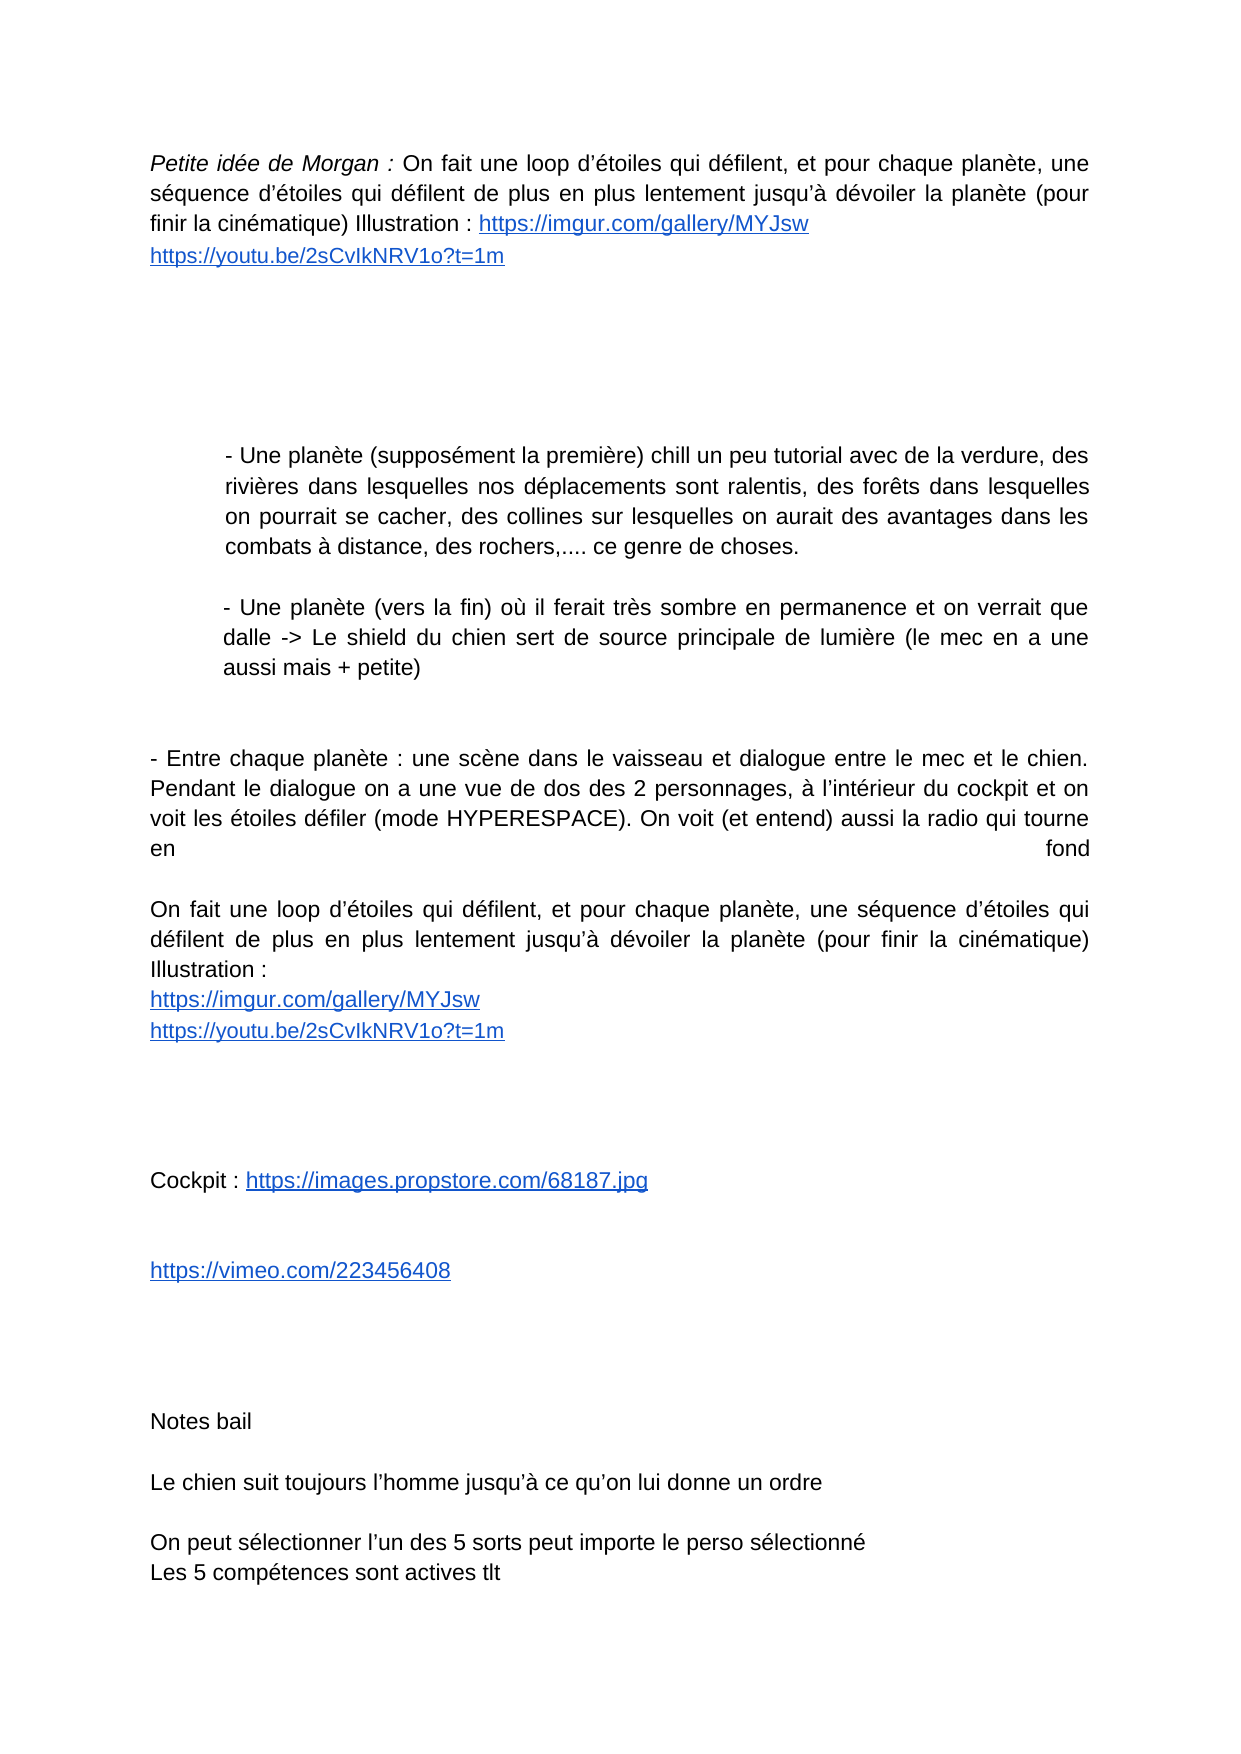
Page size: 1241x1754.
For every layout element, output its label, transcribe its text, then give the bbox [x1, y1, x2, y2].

text Le chien suit toujours l’homme jusqu’à ce qu’on lui donne un ordre [150, 1469, 1090, 1495]
text Petite idée de Morgan : On fait une loop d’étoiles qui défilent, et pour chaque planète, une séquence d’étoiles qui défilent de plus en plus lentement jusqu’à dévoiler la planète (pour finir la cinématique) Illustration : https://imgur.com/gallery/MYJsw [150, 150, 1090, 237]
text https://youtu.be/2sCvIkNRV1o?t=1m [150, 1018, 1090, 1044]
text On peut sélectionner l’un des 5 sorts peut importe le perso sélectionné [150, 1529, 1090, 1555]
text https://imgur.com/gallery/MYJsw [150, 986, 1090, 1012]
text Les 5 compétences sont actives tlt [150, 1559, 1090, 1586]
text Cockpit : https://images.propstore.com/68187.jpg [150, 1167, 1090, 1193]
text https://vimeo.com/223456408 [150, 1257, 1090, 1283]
text Notes bail [150, 1408, 1090, 1434]
text https://youtu.be/2sCvIkNRV1o?t=1m [150, 243, 1090, 268]
text On fait une loop d’étoiles qui défilent, et pour chaque planète, une séquence d’étoiles qui défilent de plus en plus lentement jusqu’à dévoiler la planète (pour finir la cinématique) Illustration : [150, 896, 1090, 982]
text - Une planète (vers la fin) où il ferait très sombre en permanence et on verrait que dalle -> Le shield du chien sert de source principale de lumière (le mec en a une aussi mais + petite) [223, 593, 1090, 680]
text - Entre chaque planète : une scène dans le vaisseau et dialogue entre le mec et le chien. Pendant le dialogue on a une vue de dos des 2 personnages, à l’intérieur du cockpit et on voit les étoiles défiler (mode HYPERESPACE). On voit (et entend) aussi la radio qui tourne en fond [150, 744, 1090, 892]
